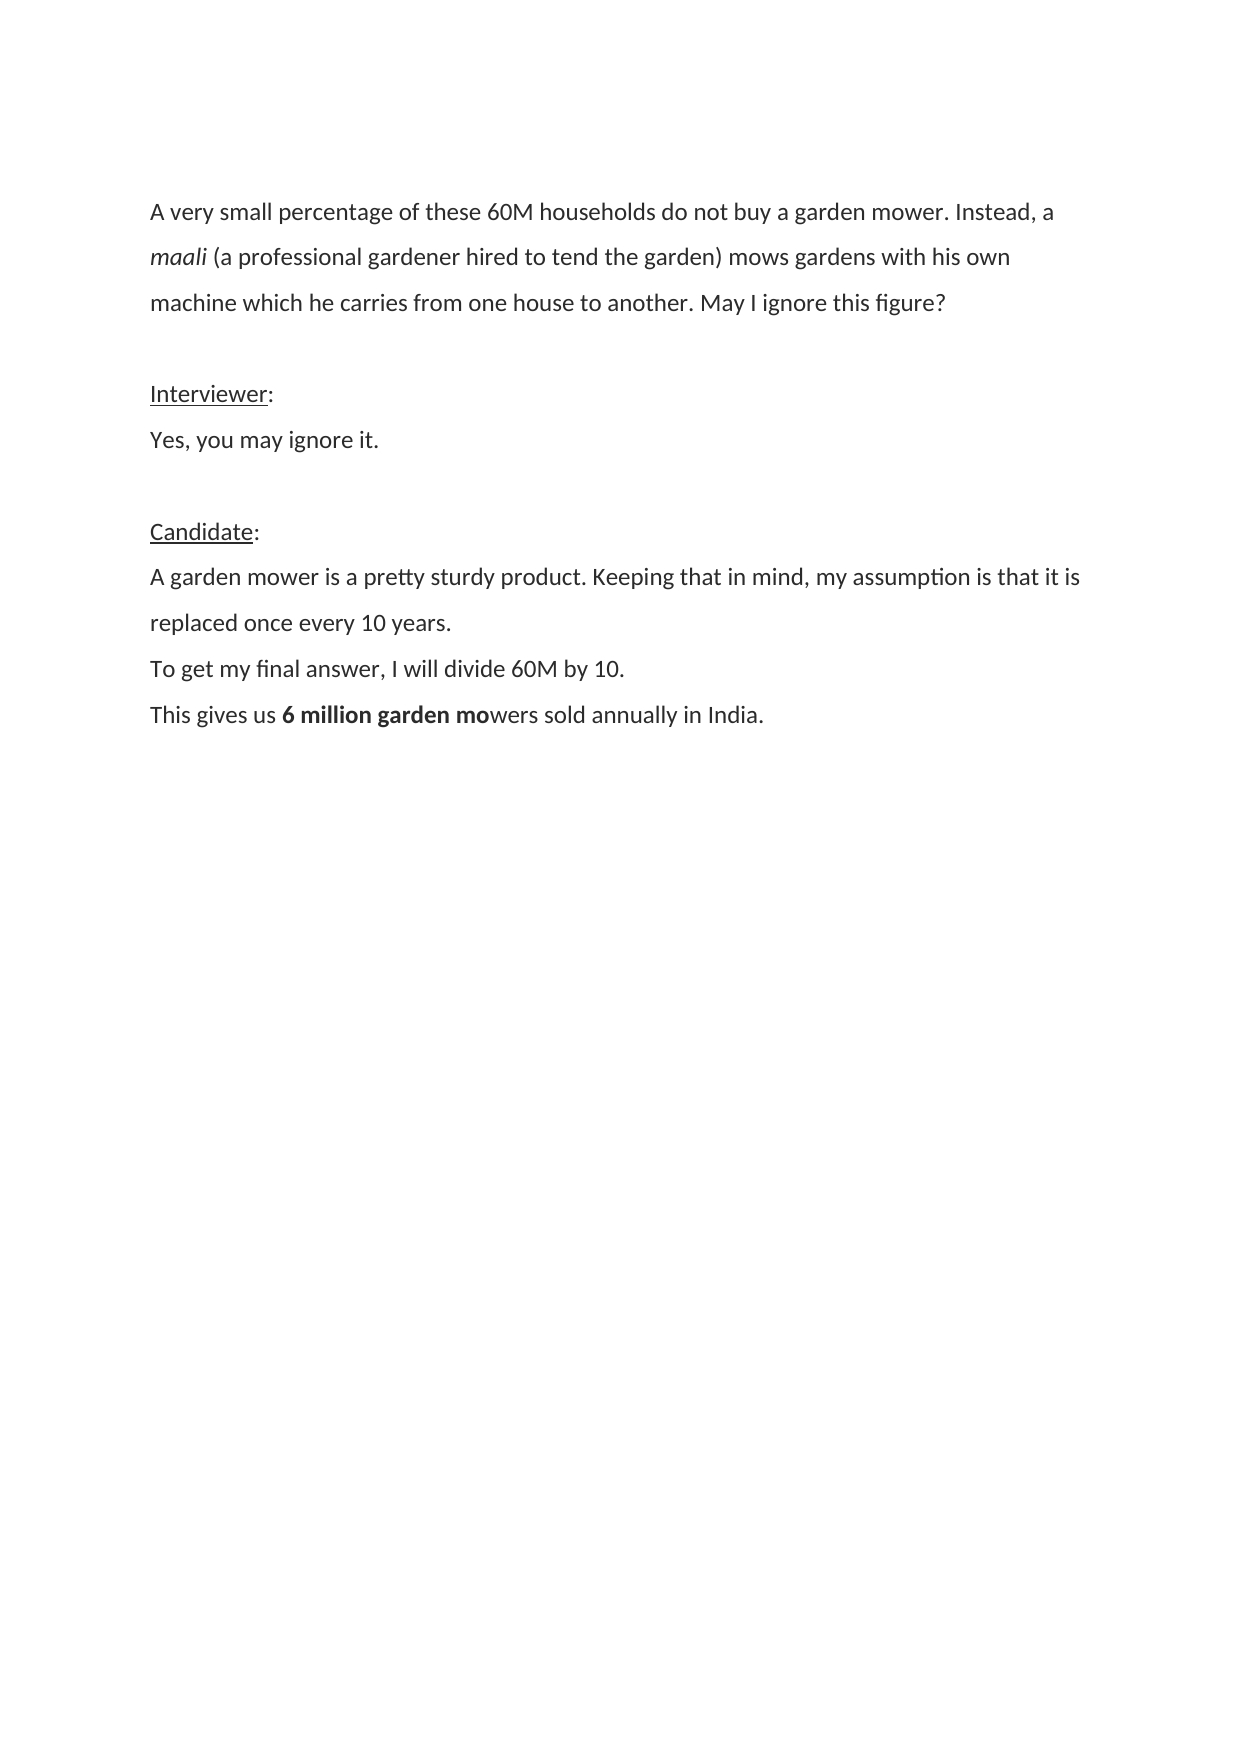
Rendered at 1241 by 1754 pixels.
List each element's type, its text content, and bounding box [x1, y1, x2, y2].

text Interviewer: [150, 379, 1090, 409]
text Candidate: [150, 516, 1090, 546]
text To get my final answer, I will divide 60M by 10. [150, 653, 1090, 683]
text This gives us 6 million garden mowers sold annually in India. [150, 699, 1090, 729]
text A garden mower is a pretty sturdy product. Keeping that in mind, my assumption is that it is replaced once every 10 years. [150, 562, 1090, 638]
text A very small percentage of these 60M households do not buy a garden mower. Instead, a maali (a professional gardener hired to tend the garden) mows gardens with his own machine which he carries from one house to another. May I ignore this figure? [150, 196, 1090, 318]
text Yes, you may ignore it. [150, 424, 1090, 455]
